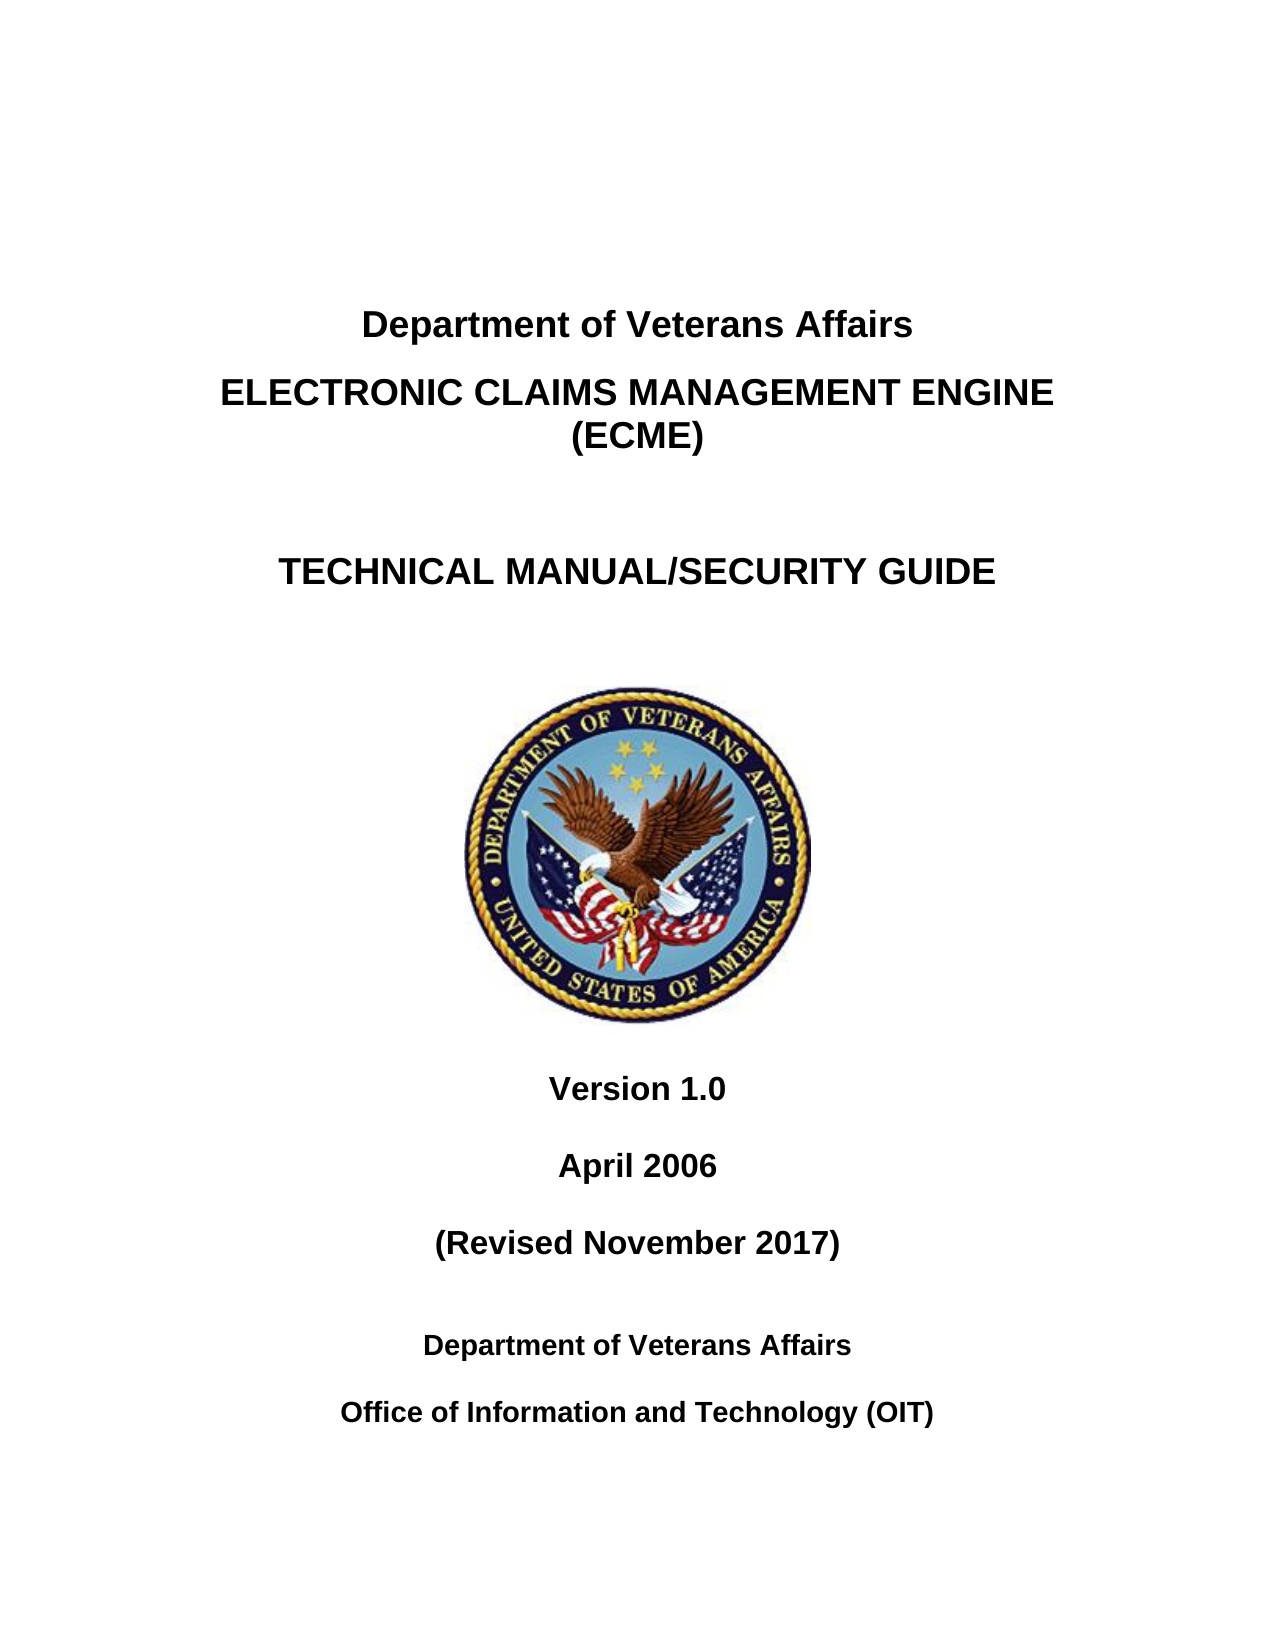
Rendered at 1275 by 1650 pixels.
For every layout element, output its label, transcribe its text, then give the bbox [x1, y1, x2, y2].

text Version 1.0 [150, 1069, 1125, 1107]
text (Revised November 2017) [150, 1223, 1125, 1261]
text Department of Veterans Affairs [150, 302, 1125, 345]
text ELECTRONIC CLAIMS MANAGEMENT ENGINE (ECME) [150, 370, 1125, 456]
text TECHNICAL MANUAL/SECURITY GUIDE [150, 549, 1125, 592]
text Department of Veterans Affairs [150, 1328, 1125, 1362]
text Office of Information and Technology (OIT) [150, 1395, 1125, 1429]
picture [464, 685, 811, 1025]
text April 2006 [150, 1146, 1125, 1184]
